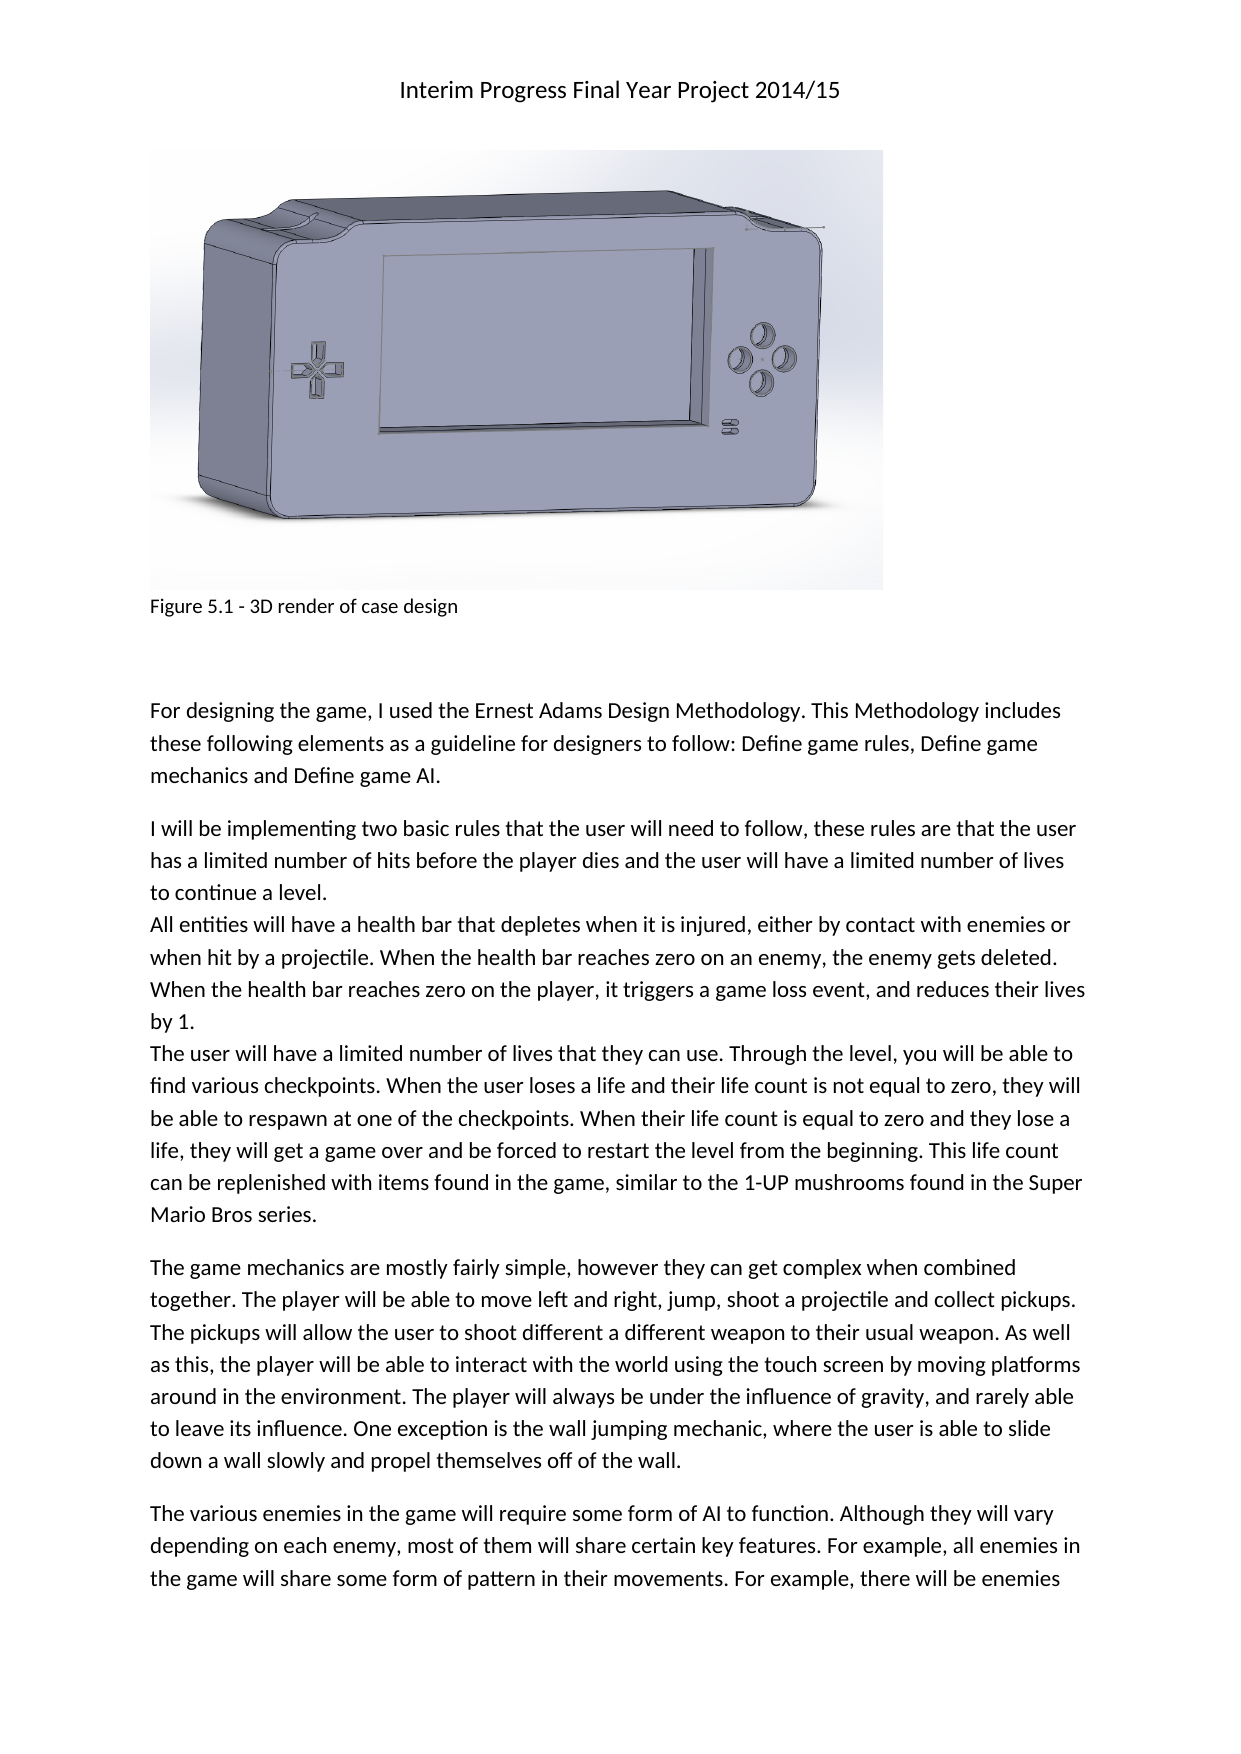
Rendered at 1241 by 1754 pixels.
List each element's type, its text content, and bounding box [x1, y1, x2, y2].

text I will be implementing two basic rules that the user will need to follow, these rules are that the user has a limited number of hits before the player dies and the user will have a limited number of lives to continue a level. All entities will have a health bar that depletes when it is injured, either by contact with enemies or when hit by a projectile. When the health bar reaches zero on an enemy, the enemy gets deleted. When the health bar reaches zero on the player, it triggers a game loss event, and reduces their lives by 1. The user will have a limited number of lives that they can use. Through the level, you will be able to find various checkpoints. When the user loses a life and their life count is not equal to zero, they will be able to respawn at one of the checkpoints. When their life count is equal to zero and they lose a life, they will get a game over and be forced to restart the level from the beginning. This life count can be replenished with items found in the game, similar to the 1-UP mushrooms found in the Super Mario Bros series. [150, 814, 1090, 1228]
text For designing the game, I used the Ernest Adams Design Methodology. This Methodology includes these following elements as a guideline for designers to follow: Define game rules, Define game mechanics and Define game AI. [150, 697, 1090, 789]
picture [150, 150, 884, 590]
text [150, 1499, 1090, 1592]
text The game mechanics are mostly fairly simple, however they can get complex when combined together. The player will be able to move left and right, jump, shoot a projectile and collect pickups. The pickups will allow the user to shoot different a different weapon to their usual weapon. As well as this, the player will be able to interact with the world using the touch screen by moving platforms around in the environment. The player will always be under the influence of gravity, and rarely able to leave its influence. One exception is the wall jumping mechanic, where the user is able to slide down a wall slowly and propel themselves off of the wall. [150, 1253, 1090, 1474]
